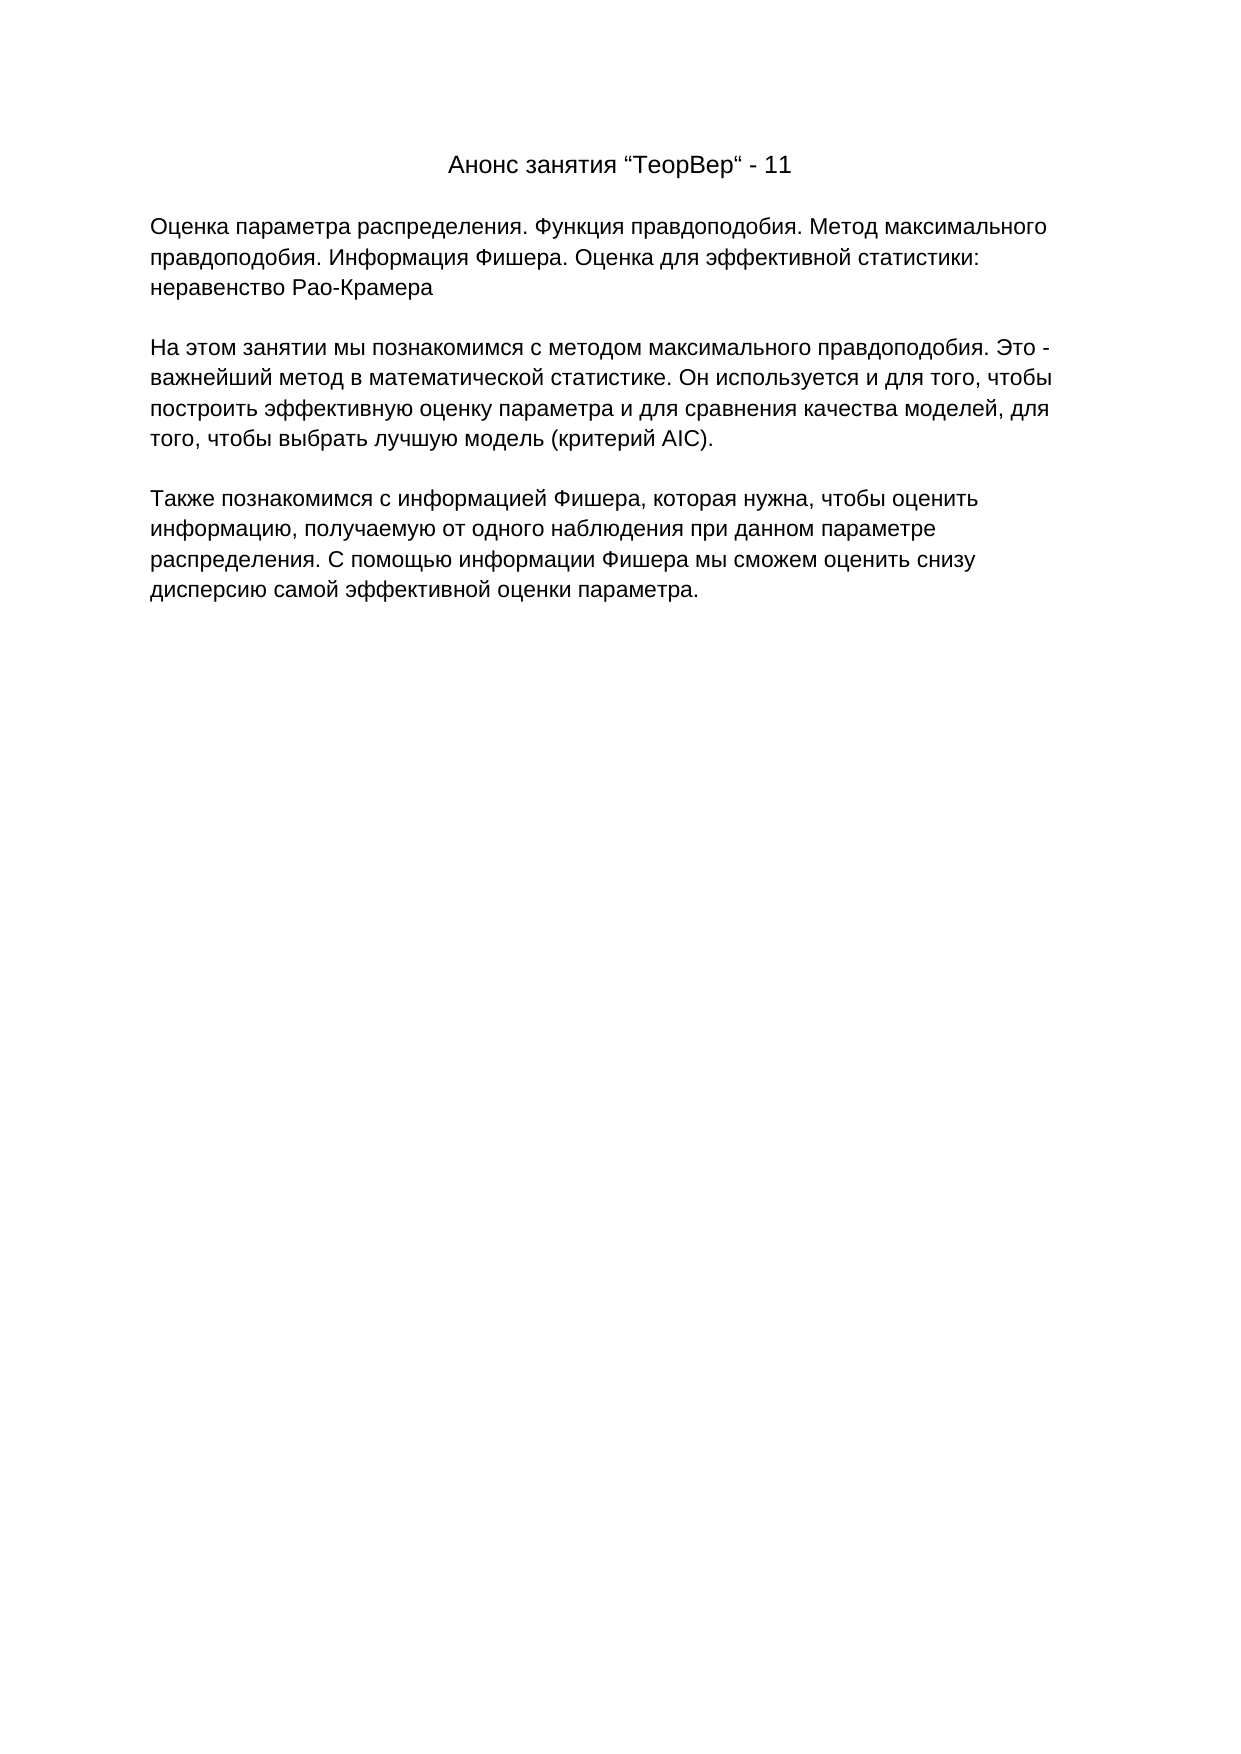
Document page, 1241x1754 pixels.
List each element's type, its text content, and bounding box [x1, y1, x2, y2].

text Оценка параметра распределения. Функция правдоподобия. Метод максимального правдоподобия. Информация Фишера. Оценка для эффективной статистики: неравенство Рао-Крамера [150, 213, 1090, 300]
text Также познакомимся с информацией Фишера, которая нужна, чтобы оценить информацию, получаемую от одного наблюдения при данном параметре распределения. С помощью информации Фишера мы сможем оценить снизу дисперсию самой эффективной оценки параметра. [150, 485, 1090, 602]
text На этом занятии мы познакомимся с методом максимального правдоподобия. Это - важнейший метод в математической статистике. Он используется и для того, чтобы построить эффективную оценку параметра и для сравнения качества моделей, для того, чтобы выбрать лучшую модель (критерий AIC). [150, 334, 1090, 451]
text Анонс занятия “ТеорВер“ - 11 [150, 150, 1090, 179]
